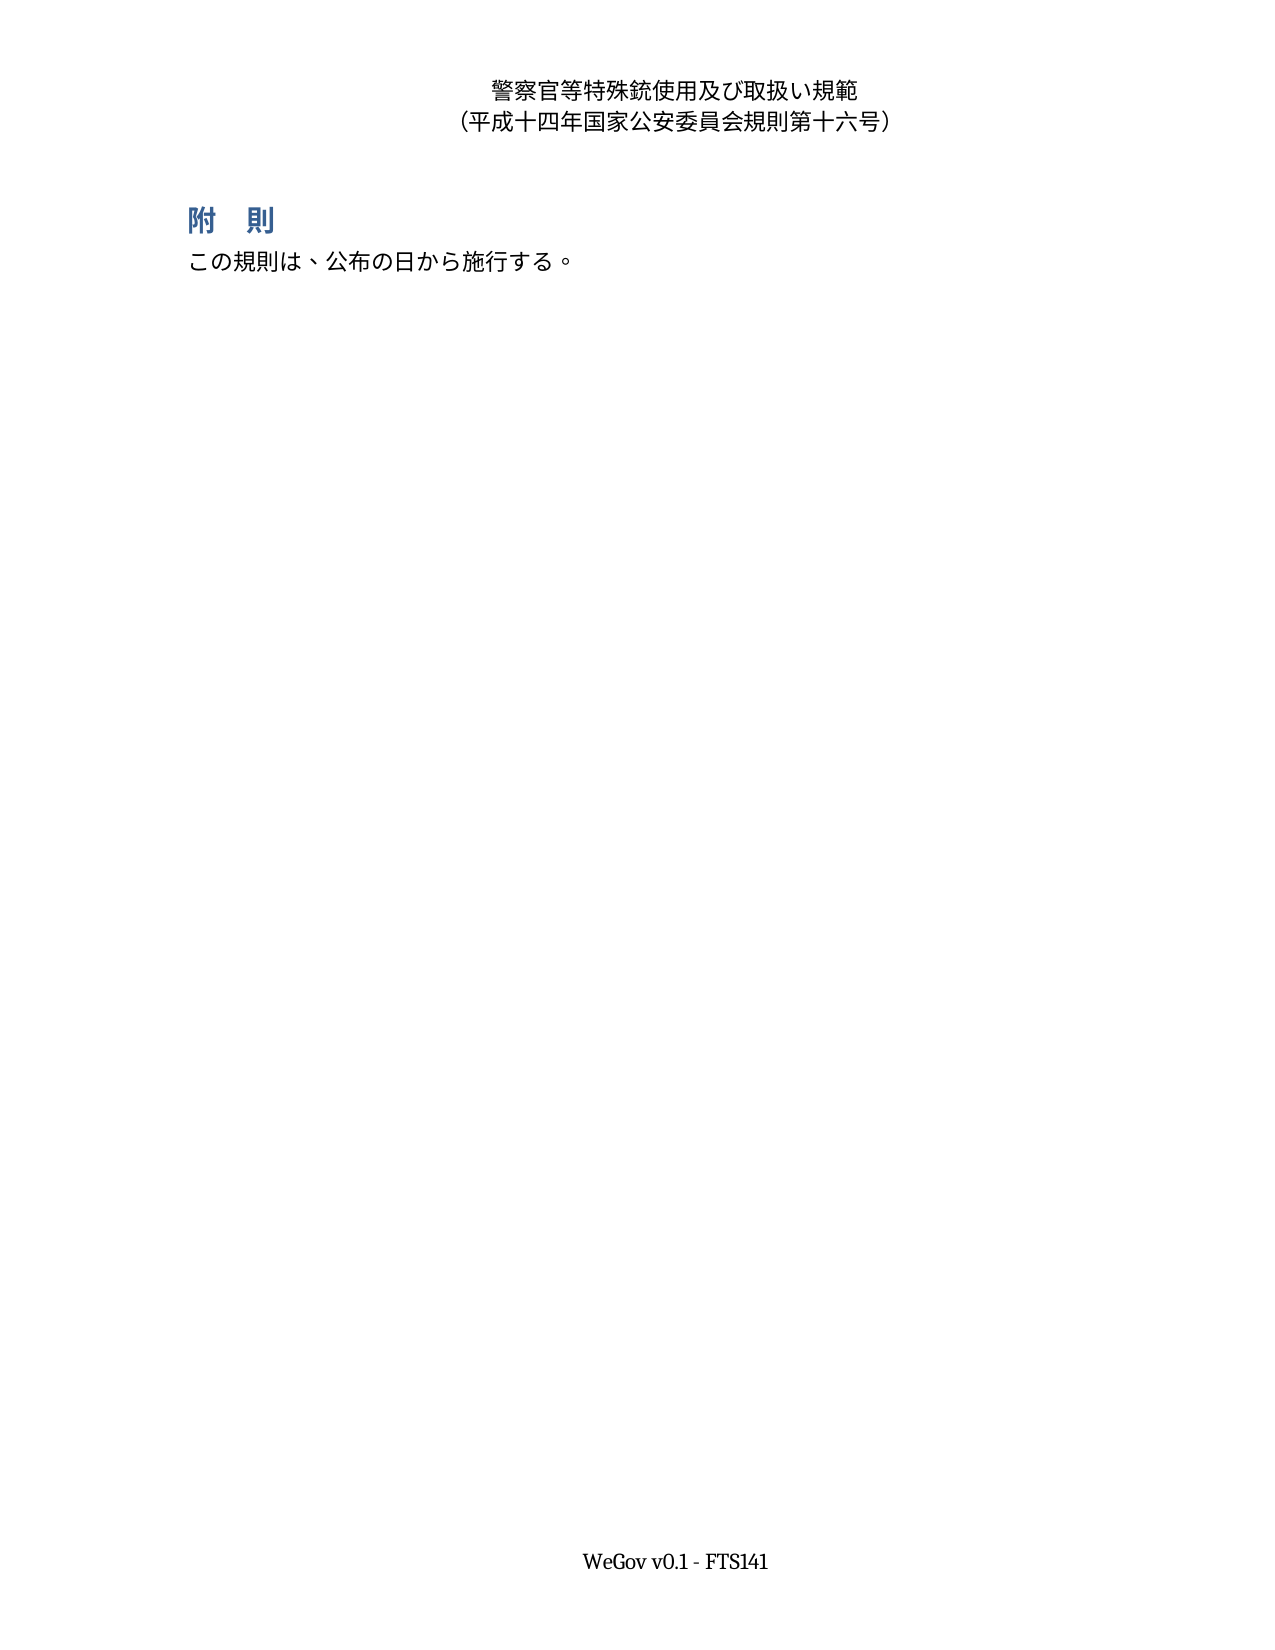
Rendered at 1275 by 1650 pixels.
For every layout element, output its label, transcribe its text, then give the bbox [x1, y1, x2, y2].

text この規則は、公布の日から施行する。 [187, 246, 1087, 277]
subtitle 附 則 [187, 200, 1087, 240]
